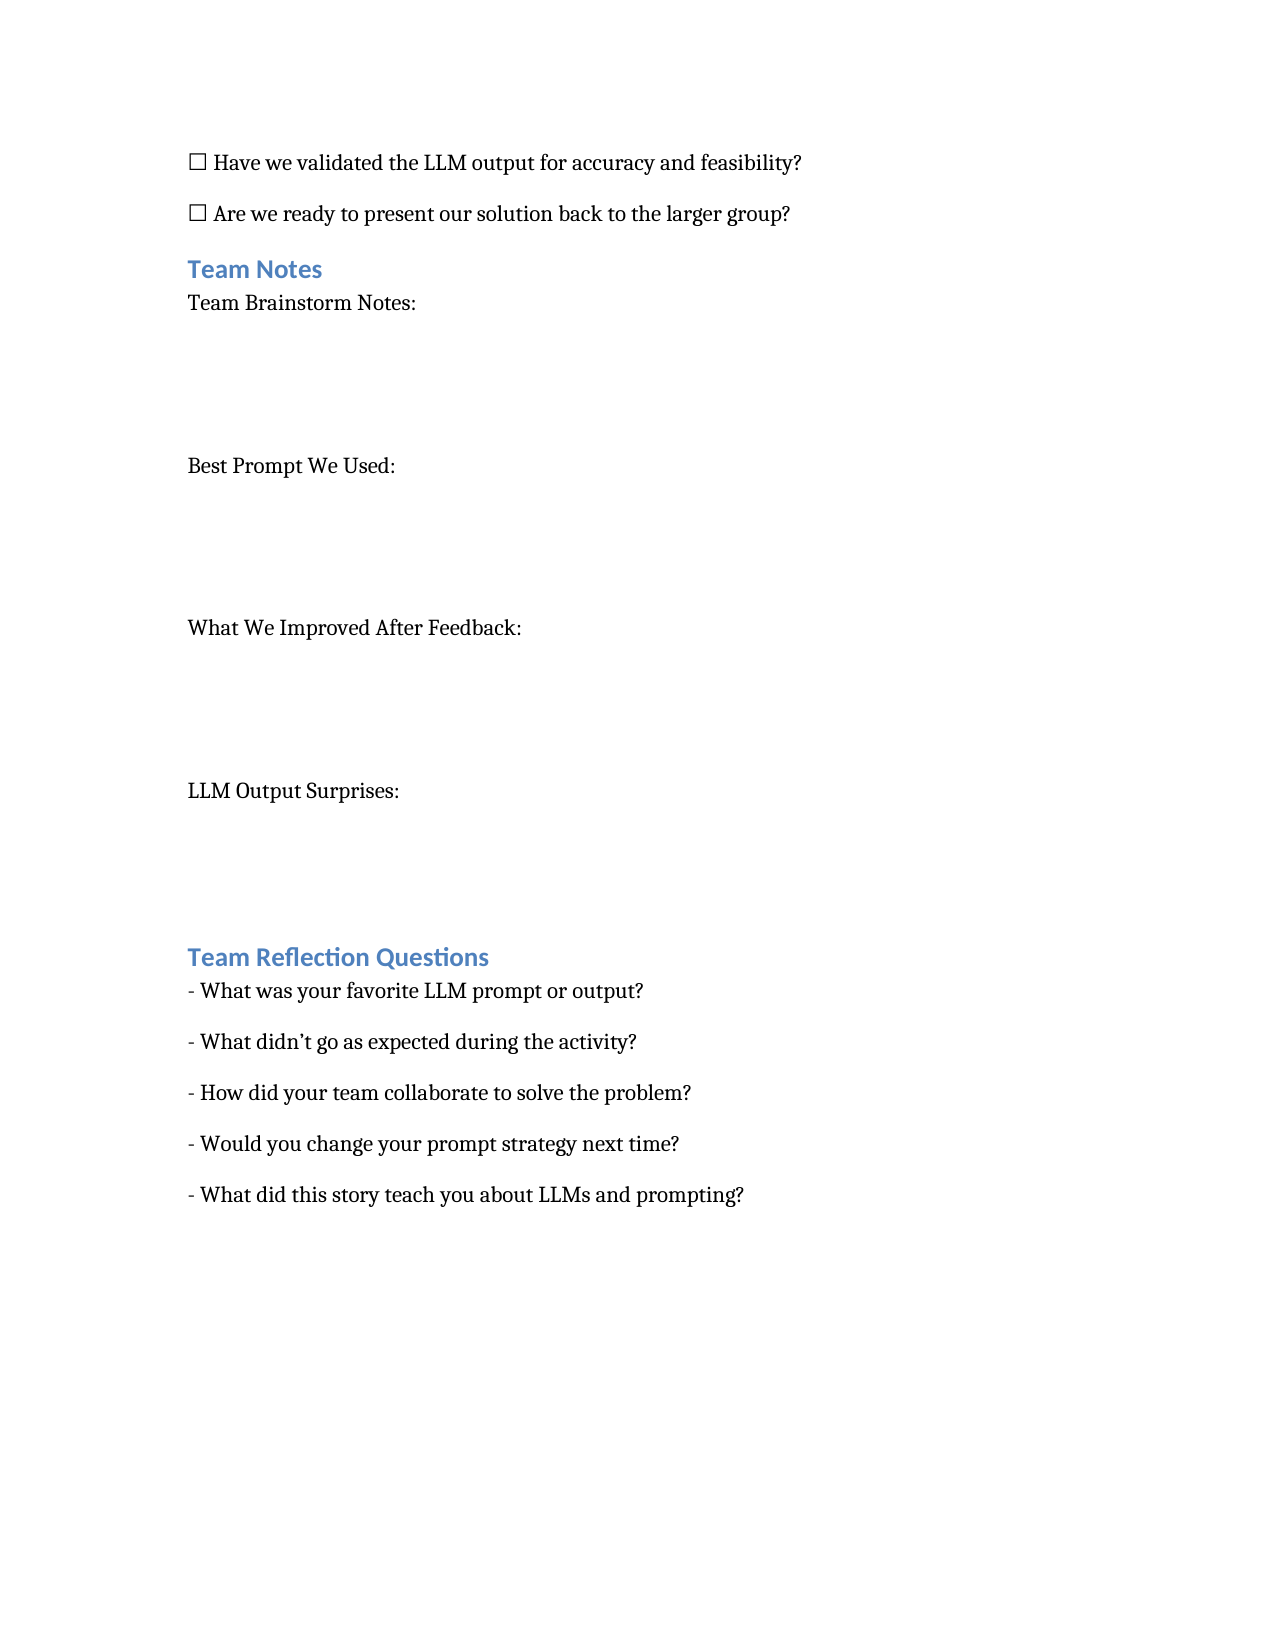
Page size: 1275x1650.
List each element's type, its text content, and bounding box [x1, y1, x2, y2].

text LLM Output Surprises: [187, 777, 1087, 804]
text What We Improved After Feedback: [187, 615, 1087, 641]
text - What was your favorite LLM prompt or output? [187, 978, 1087, 1004]
text Best Prompt We Used: [187, 452, 1087, 479]
text ☐ Have we validated the LLM output for accuracy and feasibility? [187, 150, 1087, 176]
text - What didn’t go as expected during the activity? [187, 1029, 1087, 1055]
text - What did this story teach you about LLMs and prompting? [187, 1182, 1087, 1208]
text ☐ Are we ready to present our solution back to the larger group? [187, 201, 1087, 227]
subtitle Team Reflection Questions [187, 940, 1087, 973]
subtitle Team Notes [187, 252, 1087, 285]
text - How did your team collaborate to solve the problem? [187, 1080, 1087, 1106]
text - Would you change your prompt strategy next time? [187, 1131, 1087, 1157]
text Team Brainstorm Notes: [187, 290, 1087, 316]
